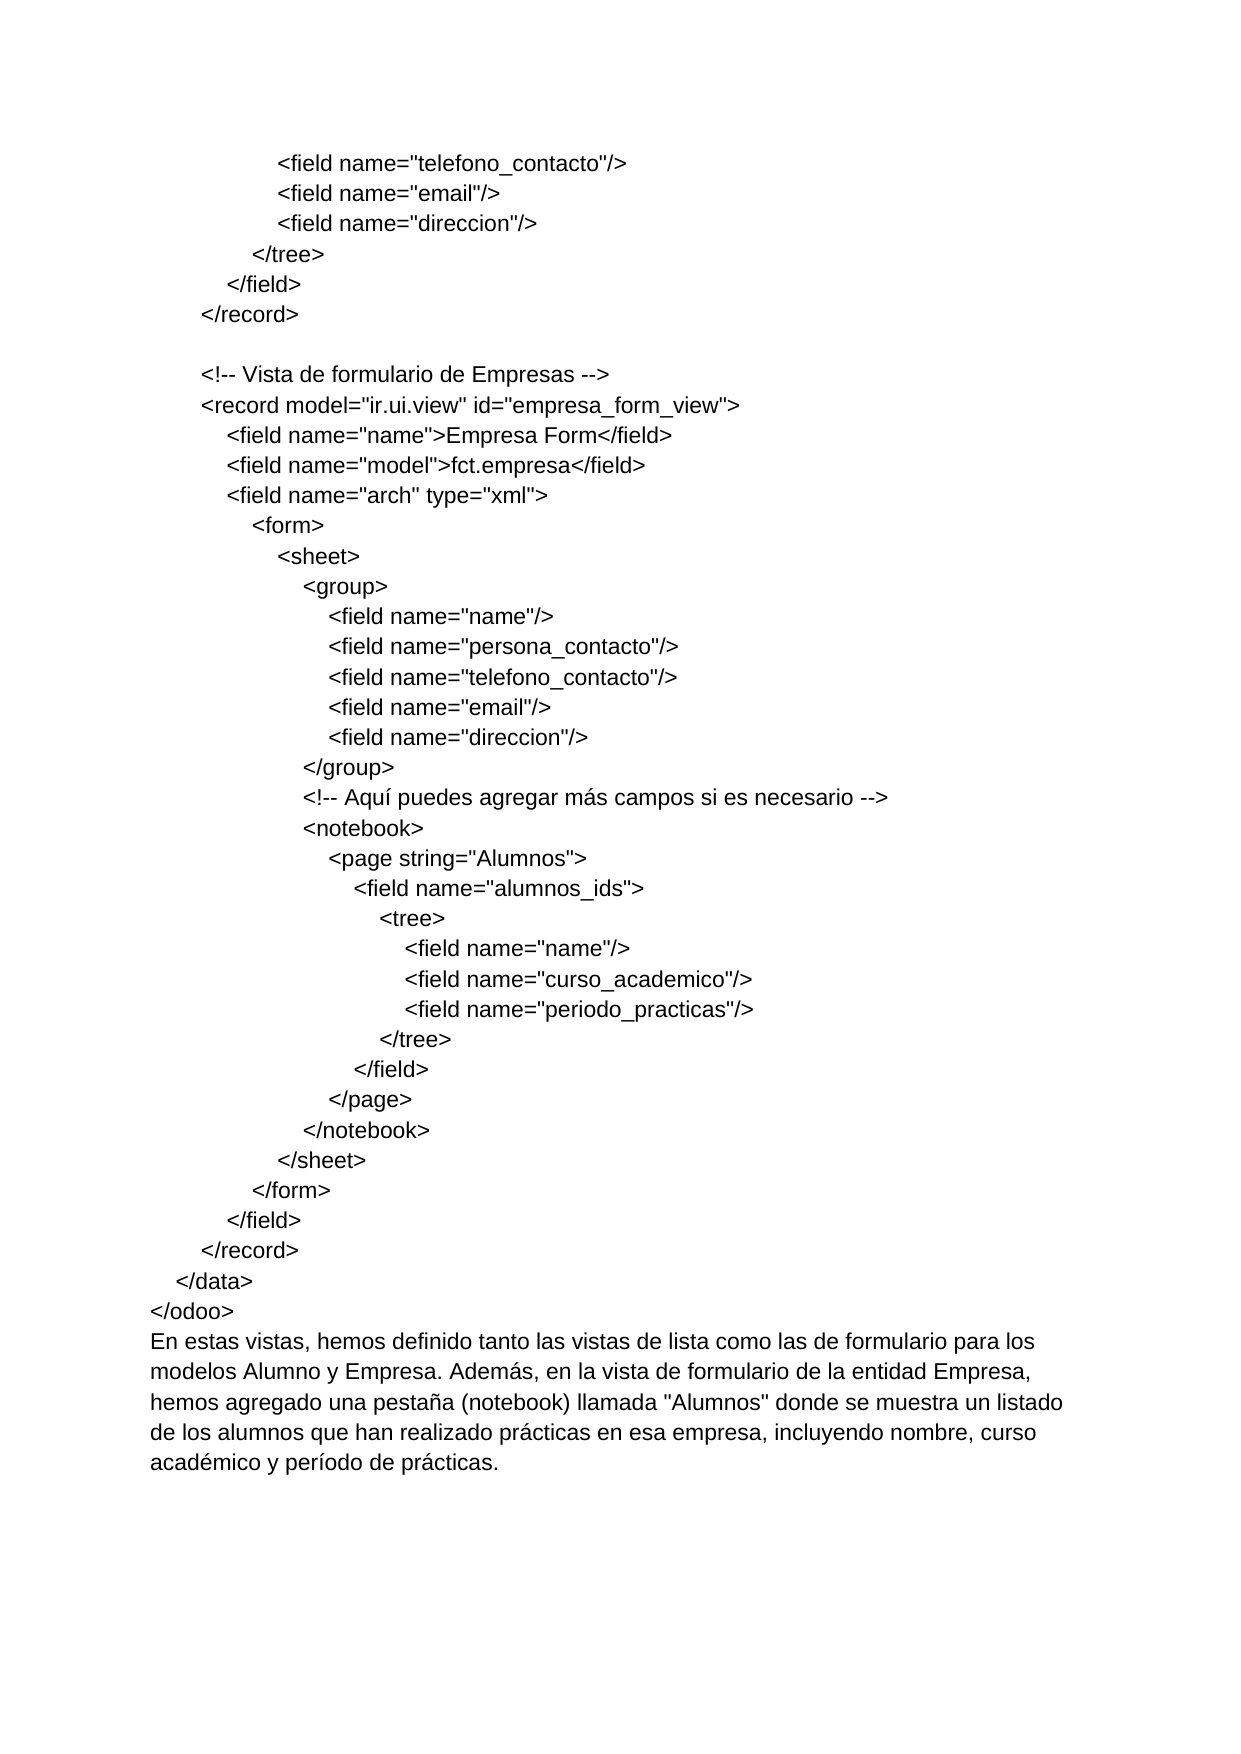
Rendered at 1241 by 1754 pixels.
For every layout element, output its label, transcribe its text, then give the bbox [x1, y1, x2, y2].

text </tree> [150, 1026, 1090, 1052]
text </data> [150, 1268, 1090, 1294]
text <field name="persona_contacto"/> [150, 633, 1090, 660]
text <!-- Aquí puedes agregar más campos si es necesario --> [150, 784, 1090, 811]
text </field> [150, 1207, 1090, 1234]
text <field name="alumnos_ids"> [150, 875, 1090, 901]
text <field name="direccion"/> [150, 210, 1090, 237]
text <field name="email"/> [150, 180, 1090, 207]
text <field name="periodo_practicas"/> [150, 996, 1090, 1022]
text <field name="arch" type="xml"> [150, 482, 1090, 509]
text <field name="telefono_contacto"/> [150, 663, 1090, 690]
text <field name="curso_academico"/> [150, 966, 1090, 992]
text <form> [150, 512, 1090, 539]
text <group> [150, 573, 1090, 599]
text </tree> [150, 241, 1090, 267]
text En estas vistas, hemos definido tanto las vistas de lista como las de formulario para los modelos Alumno y Empresa. Además, en la vista de formulario de la entidad Empresa, hemos agregado una pestaña (notebook) llamada "Alumnos" donde se muestra un listado de los alumnos que han realizado prácticas en esa empresa, incluyendo nombre, curso académico y período de prácticas. [150, 1328, 1090, 1475]
text <field name="direccion"/> [150, 724, 1090, 750]
text <page string="Alumnos"> [150, 845, 1090, 871]
text <tree> [150, 905, 1090, 932]
text <field name="model">fct.empresa</field> [150, 452, 1090, 478]
text <notebook> [150, 814, 1090, 841]
text <field name="name"/> [150, 603, 1090, 629]
text <field name="telefono_contacto"/> [150, 150, 1090, 176]
text <field name="name">Empresa Form</field> [150, 422, 1090, 448]
text <sheet> [150, 543, 1090, 569]
text </field> [150, 271, 1090, 297]
text </notebook> [150, 1117, 1090, 1143]
text </record> [150, 301, 1090, 327]
text <!-- Vista de formulario de Empresas --> [150, 361, 1090, 388]
text </sheet> [150, 1147, 1090, 1173]
text </form> [150, 1177, 1090, 1203]
text </group> [150, 754, 1090, 781]
text <record model="ir.ui.view" id="empresa_form_view"> [150, 392, 1090, 418]
text <field name="name"/> [150, 935, 1090, 962]
text </field> [150, 1056, 1090, 1083]
text </record> [150, 1237, 1090, 1264]
text </odoo> [150, 1298, 1090, 1324]
text <field name="email"/> [150, 694, 1090, 720]
text </page> [150, 1086, 1090, 1113]
